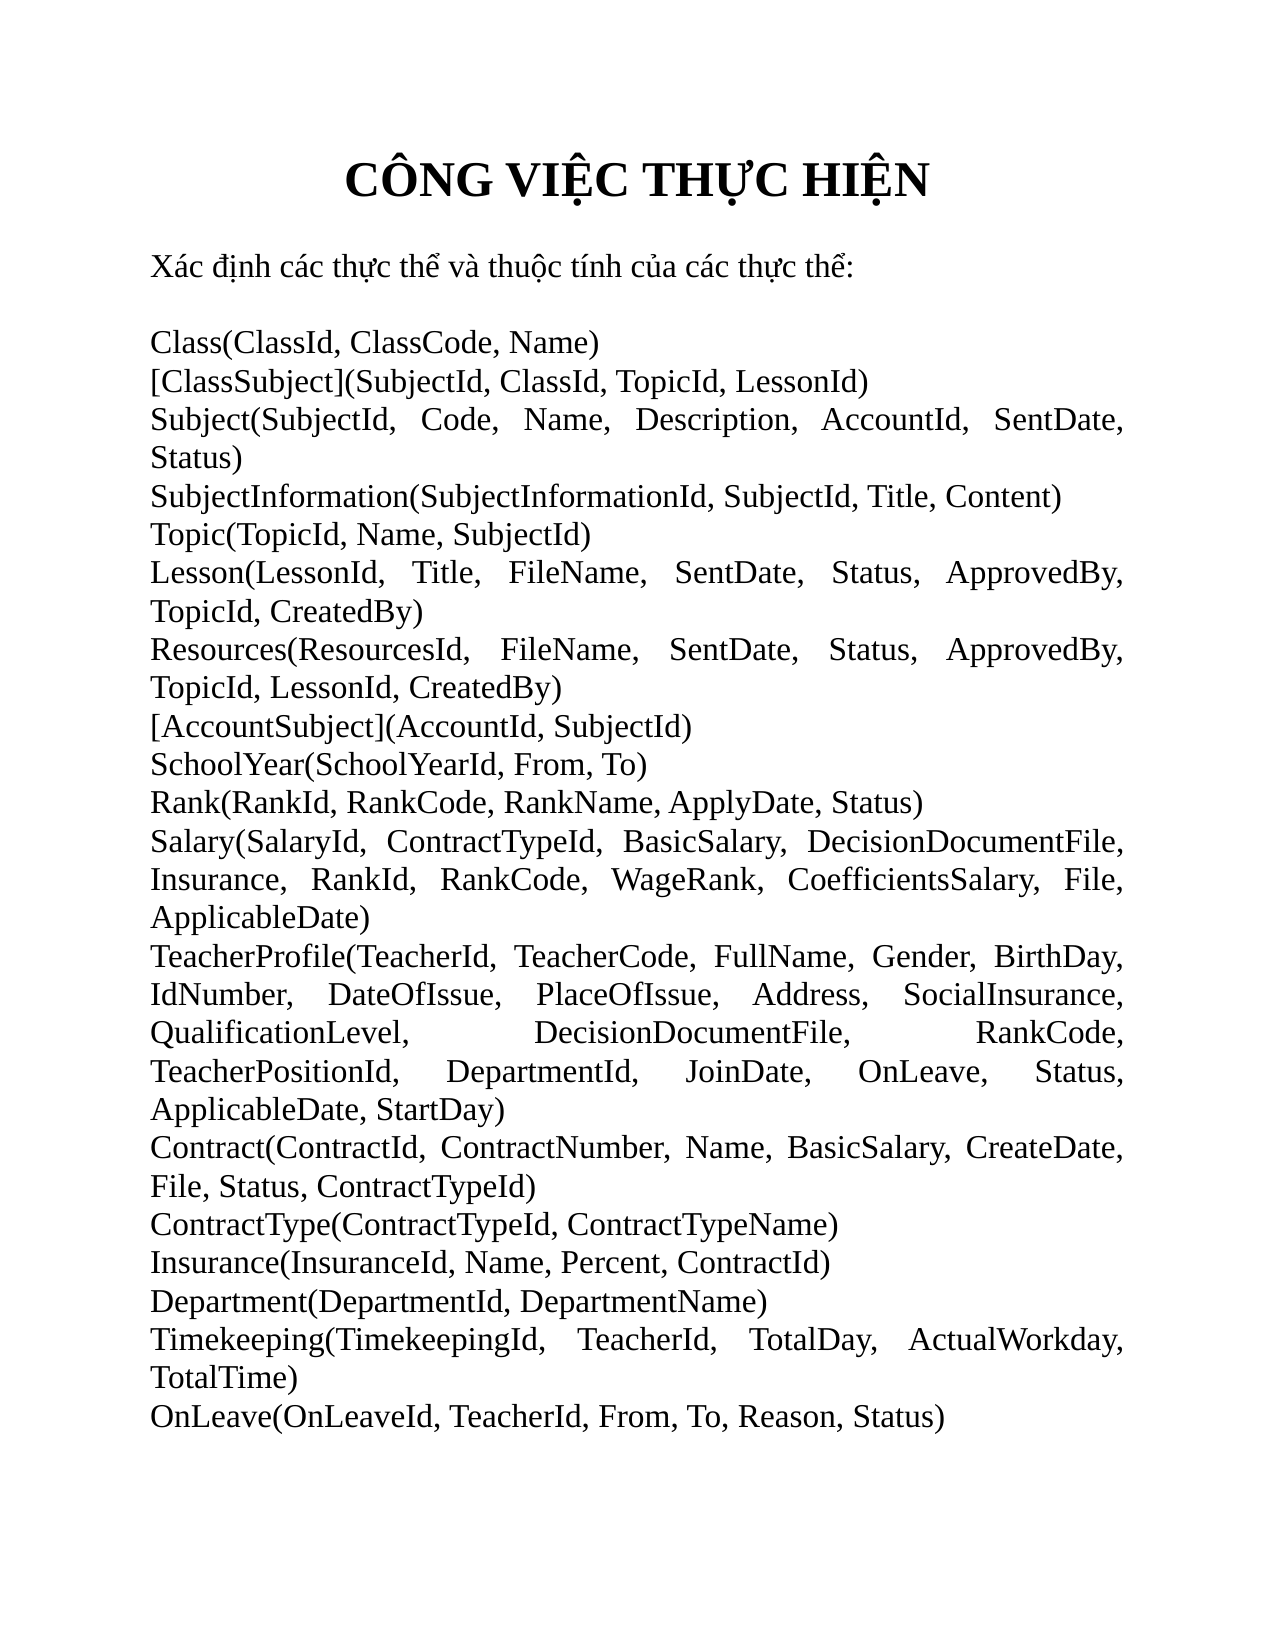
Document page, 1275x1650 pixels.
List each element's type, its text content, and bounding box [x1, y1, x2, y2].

text OnLeave(OnLeaveId, TeacherId, From, To, Reason, Status) [150, 1396, 1125, 1434]
text SubjectInformation(SubjectInformationId, SubjectId, Title, Content) [150, 476, 1125, 514]
text [ClassSubject](SubjectId, ClassId, TopicId, LessonId) [150, 361, 1125, 399]
text Xác định các thực thể và thuộc tính của các thực thể: [150, 246, 1125, 284]
text Rank(RankId, RankCode, RankName, ApplyDate, Status) [150, 782, 1125, 821]
text CÔNG VIỆC THỰC HIỆN [150, 150, 1125, 207]
text Resources(ResourcesId, FileName, SentDate, Status, ApprovedBy, TopicId, LessonId, CreatedBy) [150, 629, 1125, 706]
text [AccountSubject](AccountId, SubjectId) [150, 706, 1125, 744]
text SchoolYear(SchoolYearId, From, To) [150, 744, 1125, 782]
text ContractType(ContractTypeId, ContractTypeName) [150, 1204, 1125, 1242]
text Subject(SubjectId, Code, Name, Description, AccountId, SentDate, Status) [150, 399, 1125, 476]
text Department(DepartmentId, DepartmentName) [150, 1281, 1125, 1319]
text Topic(TopicId, Name, SubjectId) [150, 514, 1125, 552]
text Salary(SalaryId, ContractTypeId, BasicSalary, DecisionDocumentFile, Insurance, RankId, RankCode, WageRank, CoefficientsSalary, File, ApplicableDate) [150, 821, 1125, 936]
text Class(ClassId, ClassCode, Name) [150, 322, 1125, 361]
text Insurance(InsuranceId, Name, Percent, ContractId) [150, 1242, 1125, 1281]
text Timekeeping(TimekeepingId, TeacherId, TotalDay, ActualWorkday, TotalTime) [150, 1319, 1125, 1396]
text TeacherProfile(TeacherId, TeacherCode, FullName, Gender, BirthDay, IdNumber, DateOfIssue, PlaceOfIssue, Address, SocialInsurance, QualificationLevel, DecisionDocumentFile, RankCode, TeacherPositionId, DepartmentId, JoinDate, OnLeave, Status, ApplicableDate, StartDay) [150, 936, 1125, 1127]
text Contract(ContractId, ContractNumber, Name, BasicSalary, CreateDate, File, Status, ContractTypeId) [150, 1127, 1125, 1204]
text Lesson(LessonId, Title, FileName, SentDate, Status, ApprovedBy, TopicId, CreatedBy) [150, 552, 1125, 629]
